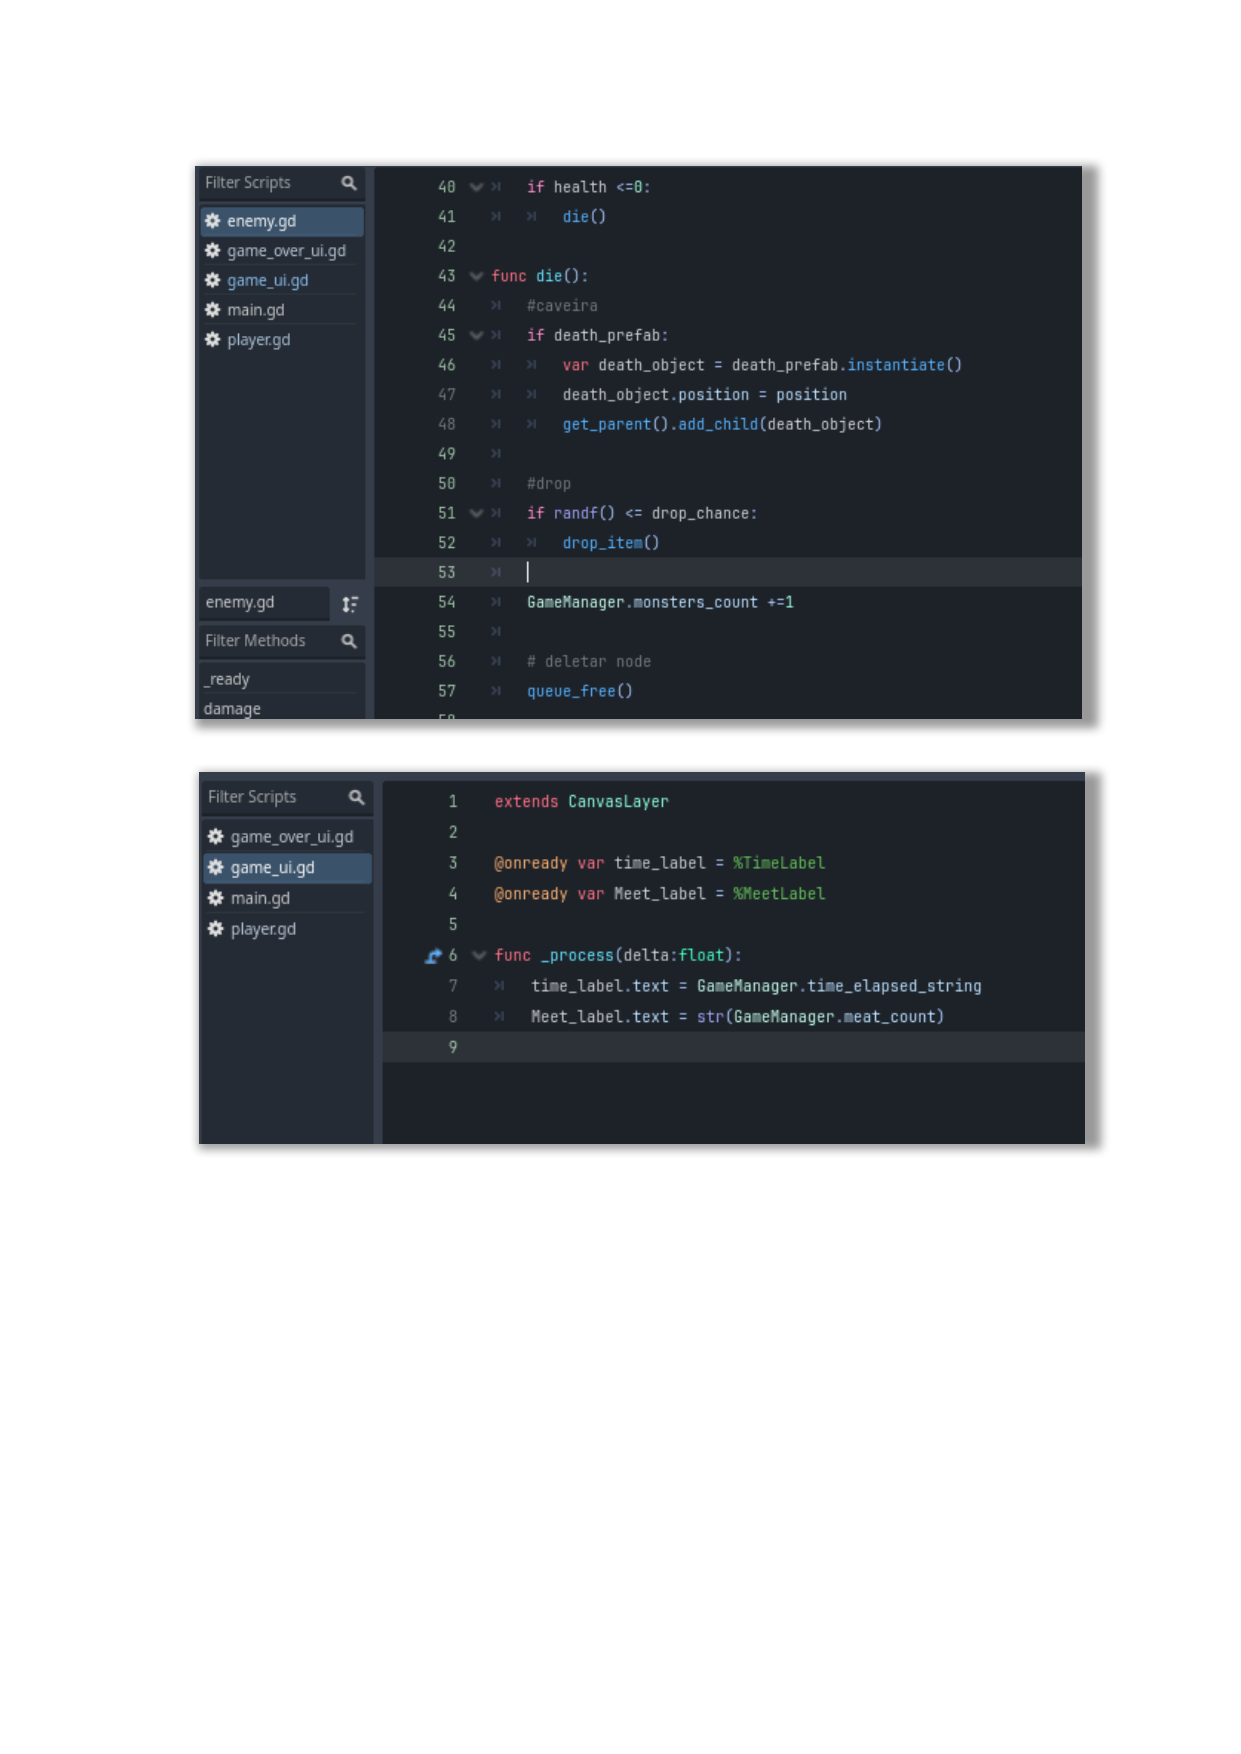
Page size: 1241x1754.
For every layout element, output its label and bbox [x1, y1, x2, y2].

picture [195, 166, 1082, 719]
picture [199, 772, 1085, 1144]
